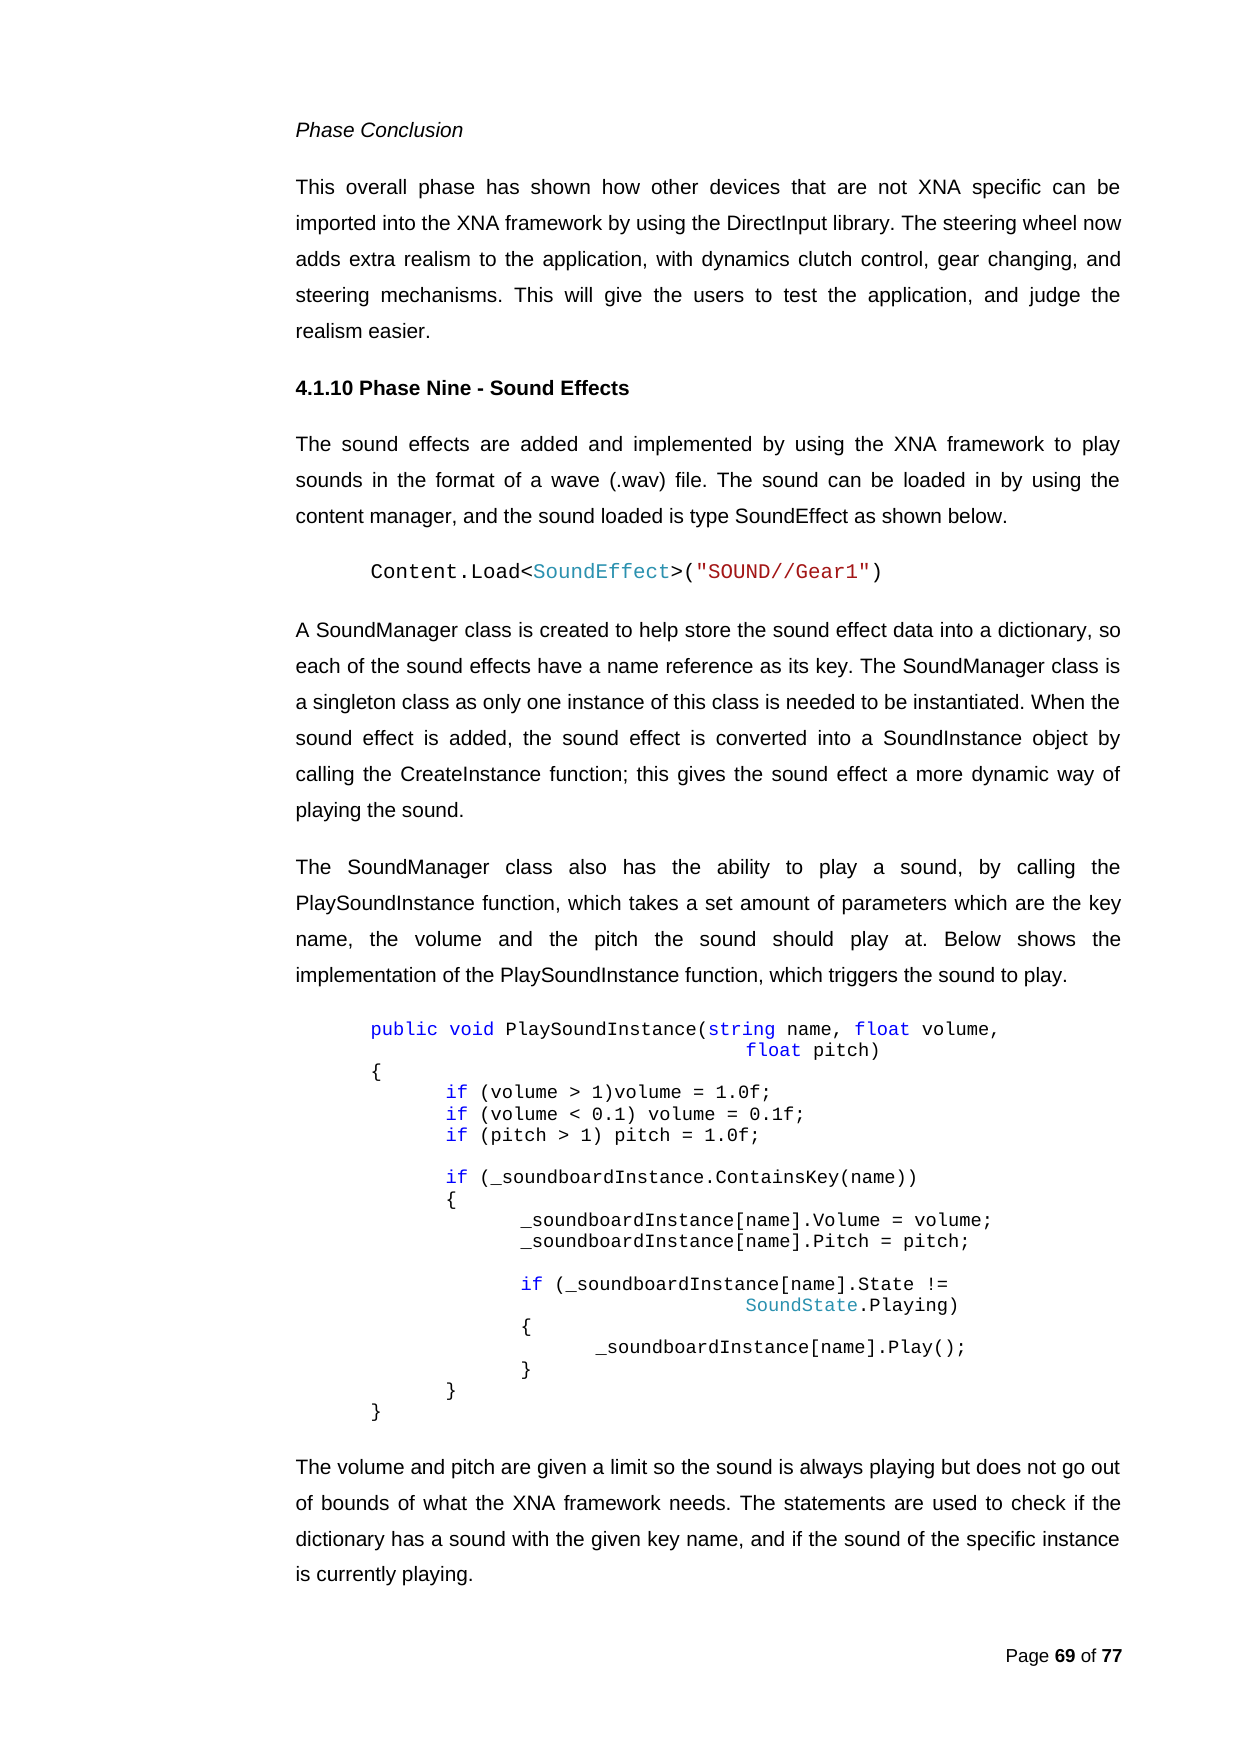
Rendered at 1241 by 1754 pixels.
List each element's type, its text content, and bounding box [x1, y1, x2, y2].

text Phase Conclusion [295, 118, 1122, 142]
text SoundState.Playing) [670, 1296, 1122, 1317]
text if (pitch > 1) pitch = 1.0f; [295, 1126, 1122, 1147]
text This overall phase has shown how other devices that are not XNA specific can be imported into the XNA framework by using the DirectInput library. The steering wheel now adds extra realism to the application, with dynamics clutch control, gear changing, and steering mechanisms. This will give the users to test the application, and judge the realism easier. [295, 175, 1122, 343]
text if (volume > 1)volume = 1.0f; [370, 1083, 1122, 1104]
text { [295, 1317, 1122, 1338]
text } [295, 1381, 1122, 1402]
text public void PlaySoundInstance(string name, float volume, [295, 1019, 1122, 1041]
text if (_soundboardInstance[name].State != [295, 1274, 1122, 1296]
text float pitch) [670, 1041, 1122, 1062]
text } [295, 1402, 1122, 1423]
text } [295, 1359, 1122, 1381]
text Content.Load<SoundEffect>("SOUND//Gear1") [295, 561, 1122, 584]
text The volume and pitch are given a limit so the sound is always playing but does not go out of bounds of what the XNA framework needs. The statements are used to check if the dictionary has a sound with the given key name, and if the sound of the specific instance is currently playing. [295, 1454, 1122, 1586]
text _soundboardInstance[name].Play(); [295, 1338, 1122, 1359]
text if (volume < 0.1) volume = 0.1f; [295, 1104, 1122, 1126]
text _soundboardInstance[name].Volume = volume; [295, 1211, 1122, 1232]
text 4.1.10 Phase Nine - Sound Effects [295, 375, 1122, 399]
text _soundboardInstance[name].Pitch = pitch; [295, 1232, 1122, 1253]
text A SoundManager class is created to help store the sound effect data into a dictionary, so each of the sound effects have a name reference as its key. The SoundManager class is a singleton class as only one instance of this class is needed to be instantiated. When the sound effect is added, the sound effect is converted into a SoundInstance object by calling the CreateInstance function; this gives the sound effect a more dynamic way of playing the sound. [295, 618, 1122, 822]
text { [295, 1062, 1122, 1083]
text if (_soundboardInstance.ContainsKey(name)) [295, 1168, 1122, 1189]
text The SoundManager class also has the ability to play a sound, by calling the PlaySoundInstance function, which takes a set amount of parameters which are the key name, the volume and the pitch the sound should play at. Below shows the implementation of the PlaySoundInstance function, which triggers the sound to play. [295, 855, 1122, 986]
text { [295, 1189, 1122, 1211]
text The sound effects are added and implemented by using the XNA framework to play sounds in the format of a wave (.wav) file. The sound can be loaded in by using the content manager, and the sound loaded is type SoundEffect as shown below. [295, 432, 1122, 528]
